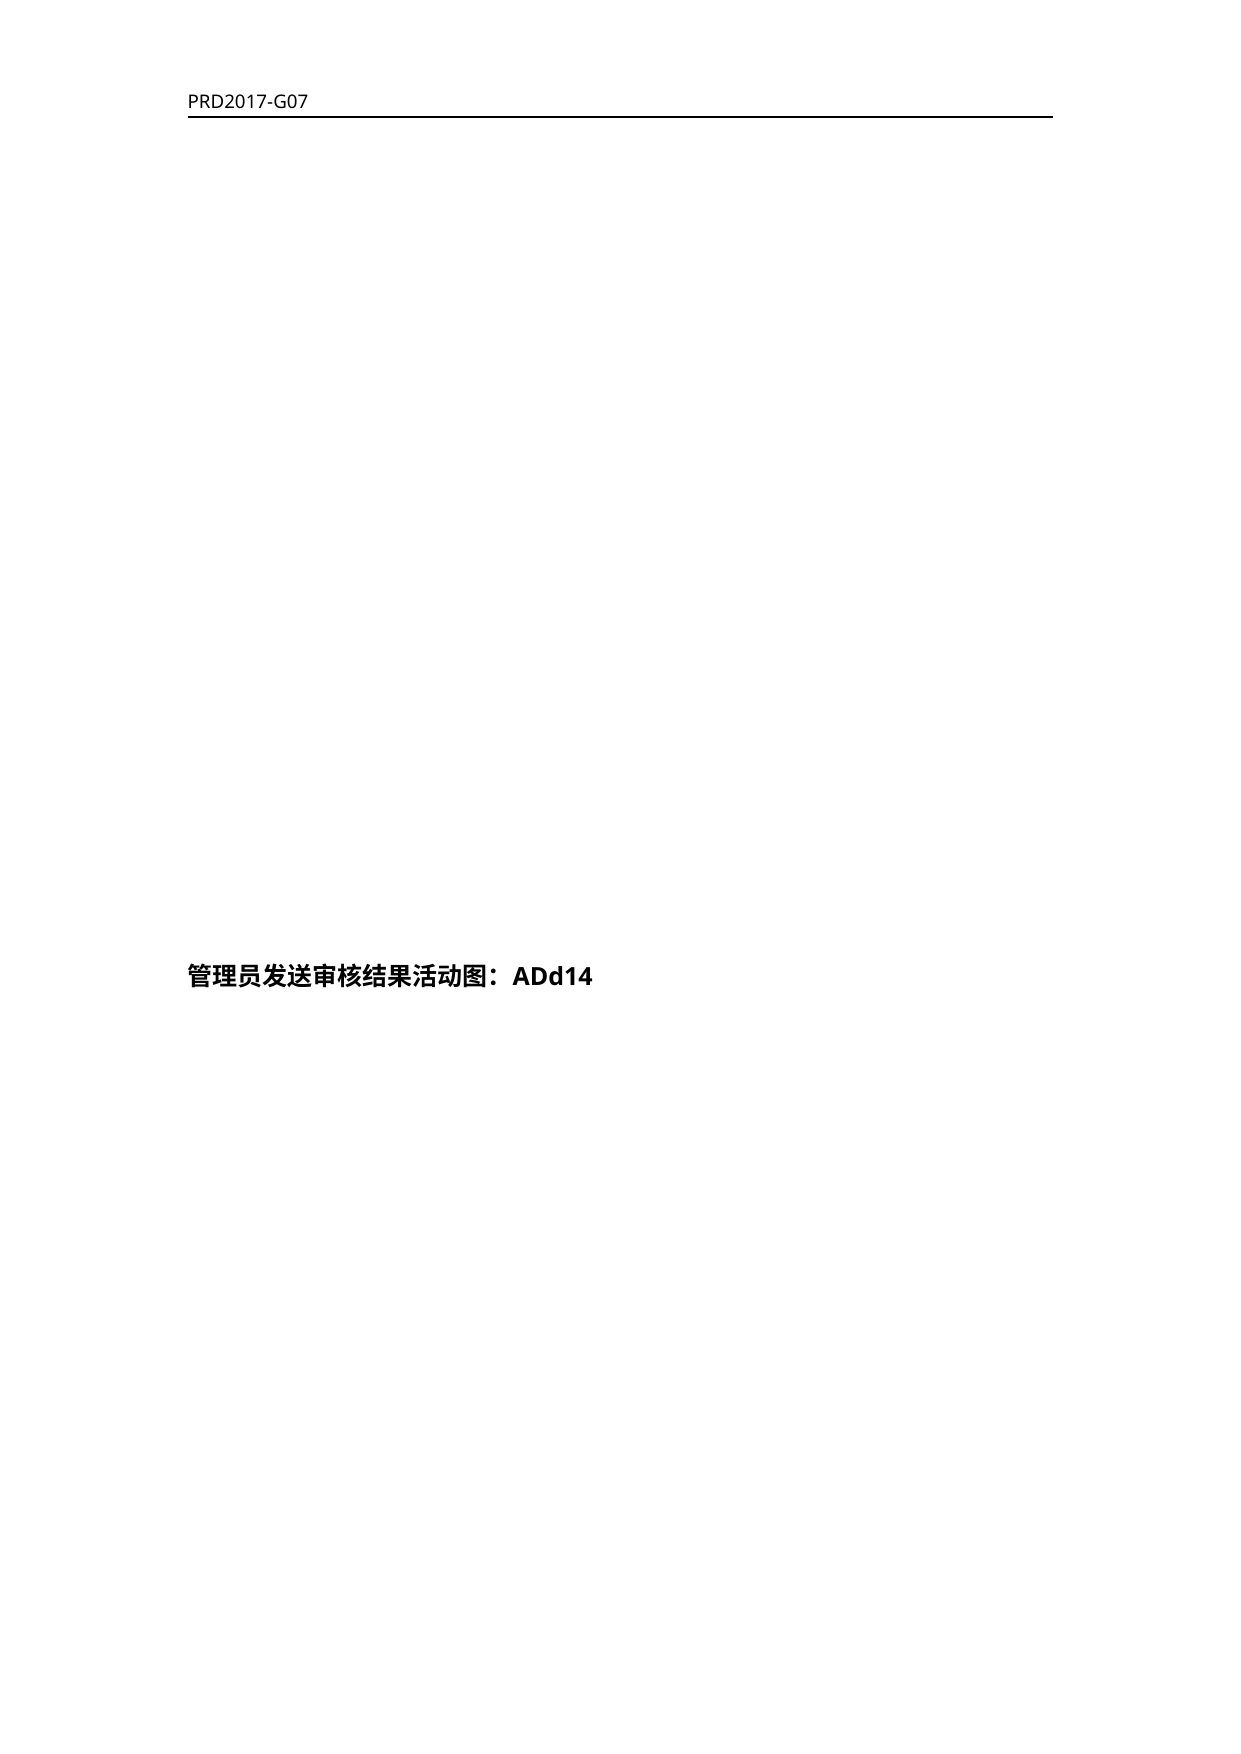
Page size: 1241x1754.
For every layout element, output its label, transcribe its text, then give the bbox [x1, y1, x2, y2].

text 管理员发送审核结果活动图：ADd14 [187, 942, 1053, 1007]
